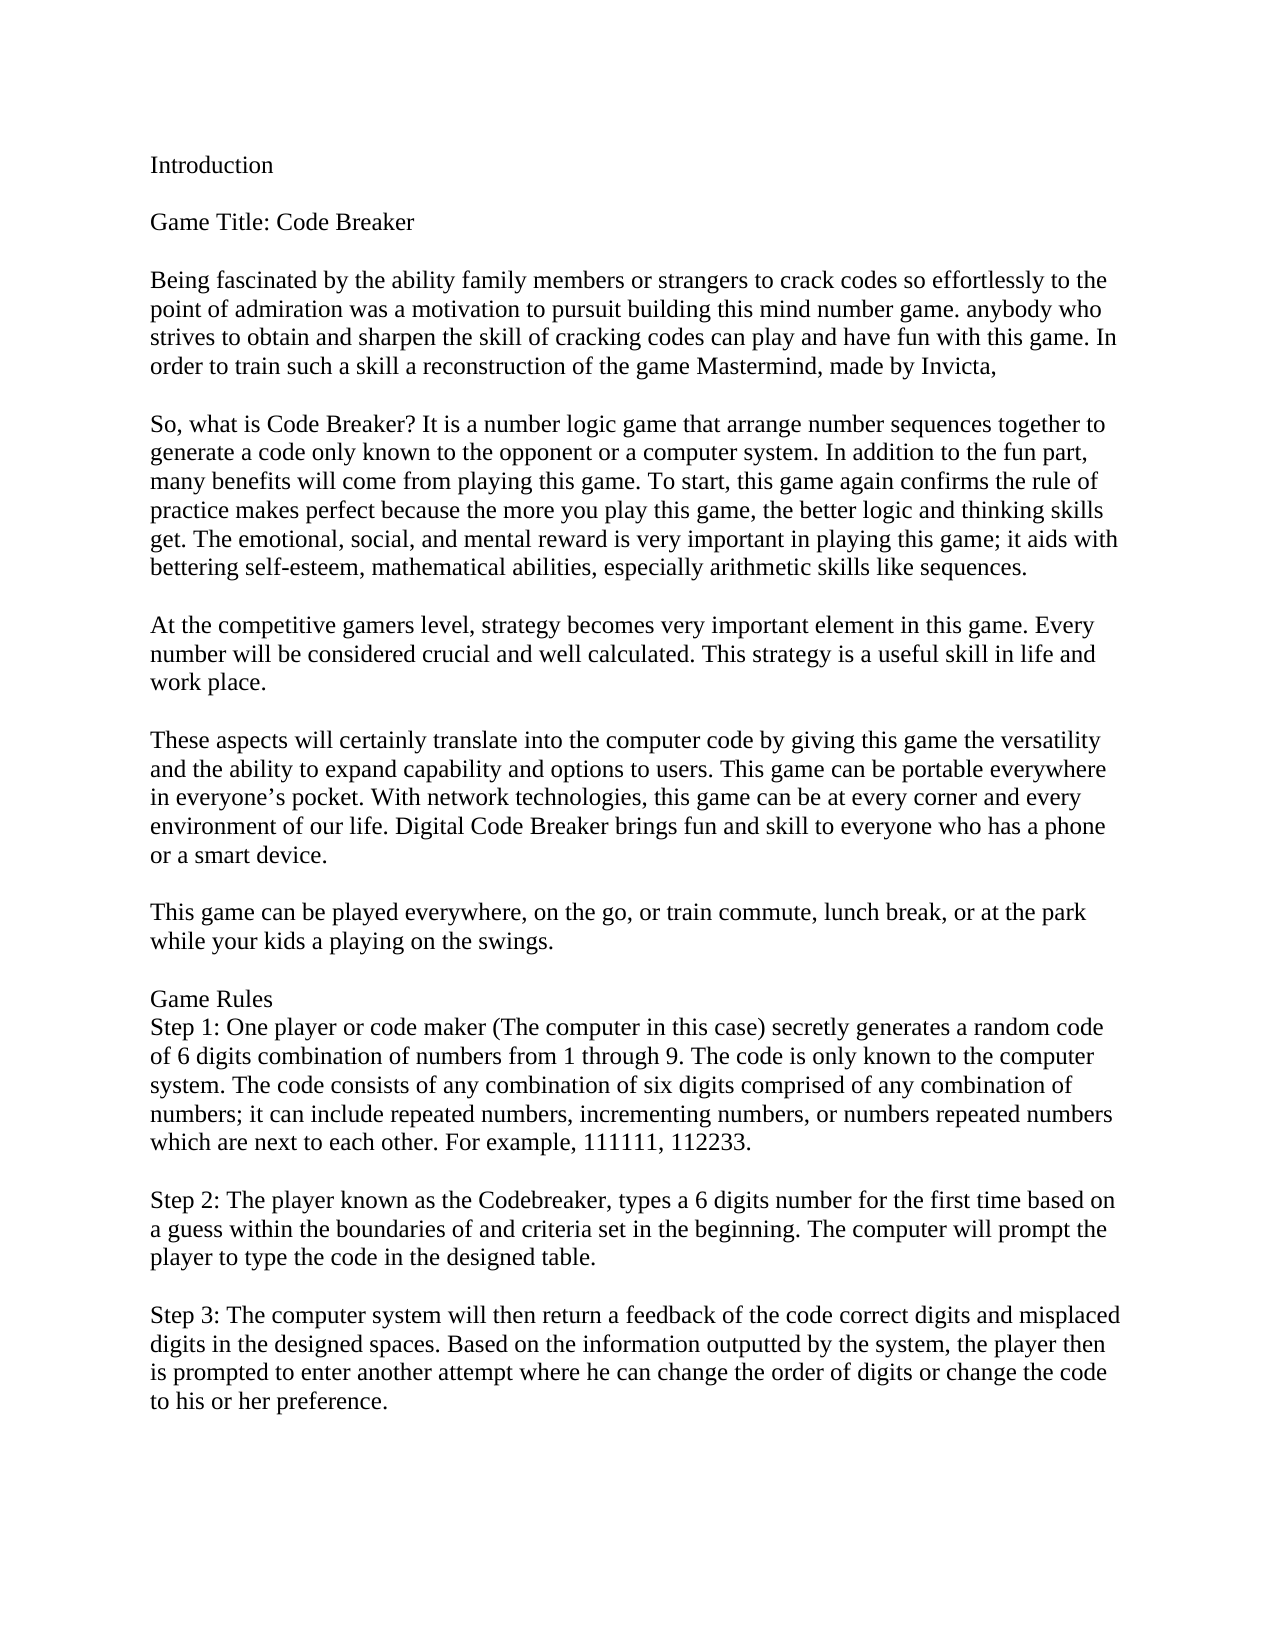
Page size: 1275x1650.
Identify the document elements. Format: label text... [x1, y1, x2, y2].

text Step 1: One player or code maker (The computer in this case) secretly generates a random code of 6 digits combination of numbers from 1 through 9. The code is only known to the computer system. The code consists of any combination of six digits comprised of any combination of numbers; it can include repeated numbers, incrementing numbers, or numbers repeated numbers which are next to each other. For example, 111111, 112233. [150, 1012, 1125, 1156]
text Game Rules [150, 984, 1125, 1012]
text Introduction [150, 150, 1125, 179]
text These aspects will certainly translate into the computer code by giving this game the versatility and the ability to expand capability and options to users. This game can be portable everywhere in everyone’s pocket. With network technologies, this game can be at every corner and every environment of our life. Digital Code Breaker brings fun and skill to everyone who has a phone or a smart device. [150, 725, 1125, 869]
text Being fascinated by the ability family members or strangers to crack codes so effortlessly to the point of admiration was a motivation to pursuit building this mind number game. anybody who strives to obtain and sharpen the skill of cracking codes can play and have fun with this game. In order to train such a skill a reconstruction of the game Mastermind, made by Invicta, [150, 265, 1125, 380]
text Game Title: Code Breaker [150, 207, 1125, 236]
text So, what is Code Breaker? It is a number logic game that arrange number sequences together to generate a code only known to the opponent or a computer system. In addition to the fun part, many benefits will come from playing this game. To start, this game again confirms the rule of practice makes perfect because the more you play this game, the better logic and thinking skills get. The emotional, social, and mental reward is very important in playing this game; it aids with bettering self-esteem, mathematical abilities, especially arithmetic skills like sequences. [150, 409, 1125, 581]
text This game can be played everywhere, on the go, or train commute, lunch break, or at the park while your kids a playing on the swings. [150, 897, 1125, 955]
text Step 2: The player known as the Codebreaker, types a 6 digits number for the first time based on a guess within the boundaries of and criteria set in the beginning. The computer will prompt the player to type the code in the designed table. [150, 1185, 1125, 1271]
text Step 3: The computer system will then return a feedback of the code correct digits and misplaced digits in the designed spaces. Based on the information outputted by the system, the player then is prompted to enter another attempt where he can change the order of digits or change the code to his or her preference. [150, 1300, 1125, 1415]
text At the competitive gamers level, strategy becomes very important element in this game. Every number will be considered crucial and well calculated. This strategy is a useful skill in life and work place. [150, 610, 1125, 696]
